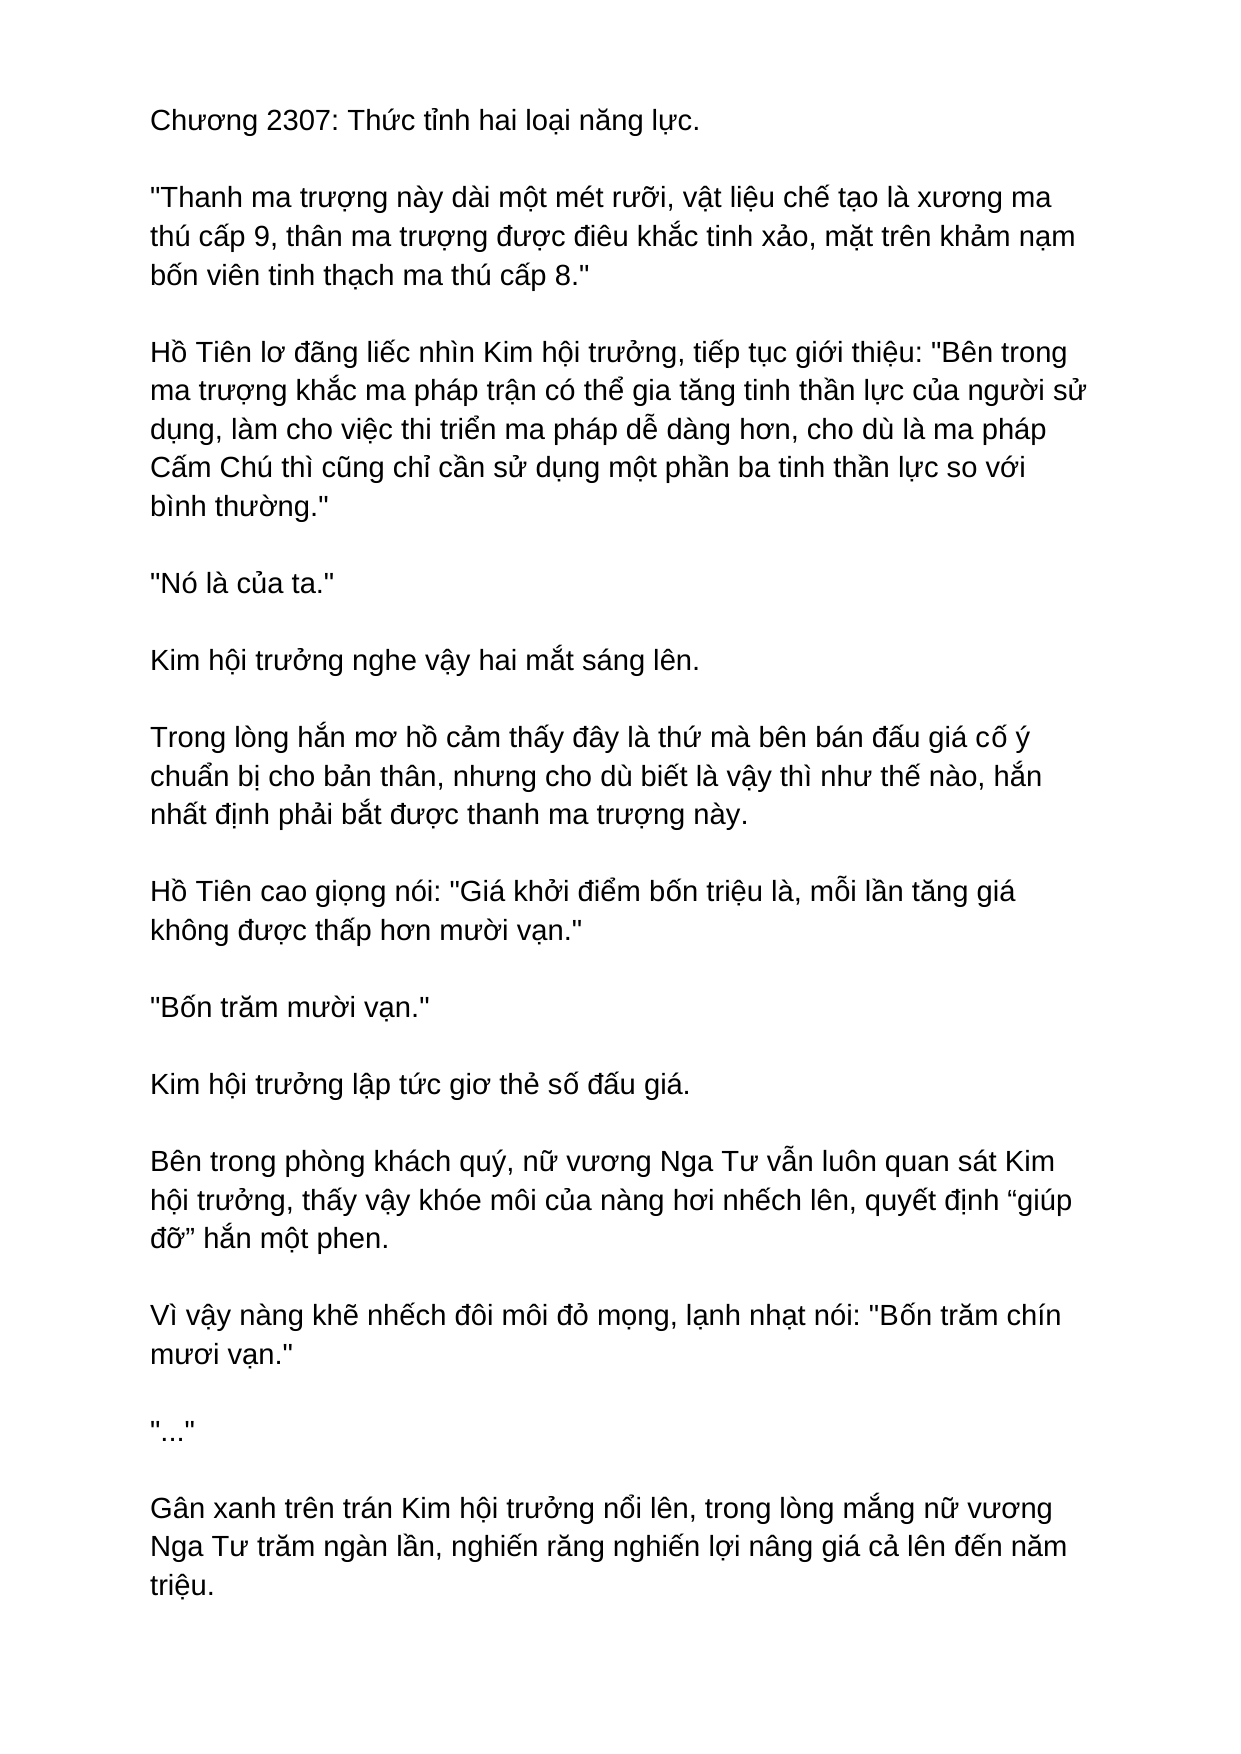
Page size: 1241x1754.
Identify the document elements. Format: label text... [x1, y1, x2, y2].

text Trong lòng hắn mơ hồ cảm thấy đây là thứ mà bên bán đấu giá cố ý chuẩn bị cho bản thân, nhưng cho dù biết là vậy thì như thế nào, hắn nhất định phải bắt được thanh ma trượng này. [150, 720, 1090, 831]
text Bên trong phòng khách quý, nữ vương Nga Tư vẫn luôn quan sát Kim hội trưởng, thấy vậy khóe môi của nàng hơi nhếch lên, quyết định “giúp đỡ” hắn một phen. [150, 1144, 1090, 1254]
text Gân xanh trên trán Kim hội trưởng nổi lên, trong lòng mắng nữ vương Nga Tư trăm ngàn lần, nghiến răng nghiến lợi nâng giá cả lên đến năm triệu. [150, 1491, 1090, 1601]
text Vì vậy nàng khẽ nhếch đôi môi đỏ mọng, lạnh nhạt nói: "Bốn trăm chín mươi vạn." [150, 1298, 1090, 1370]
text "Nó là của ta." [150, 566, 1090, 599]
text Kim hội trưởng lập tức giơ thẻ số đấu giá. [150, 1067, 1090, 1100]
text "..." [150, 1414, 1090, 1447]
text "Bốn trăm mười vạn." [150, 990, 1090, 1023]
text Chương 2307: Thức tỉnh hai loại năng lực. [150, 103, 1090, 137]
text Hồ Tiên lơ đãng liếc nhìn Kim hội trưởng, tiếp tục giới thiệu: "Bên trong ma trượng khắc ma pháp trận có thể gia tăng tinh thần lực của người sử dụng, làm cho việc thi triển ma pháp dễ dàng hơn, cho dù là ma pháp Cấm Chú thì cũng chỉ cần sử dụng một phần ba tinh thần lực so với bình thường." [150, 334, 1090, 522]
text "Thanh ma trượng này dài một mét rưỡi, vật liệu chế tạo là xương ma thú cấp 9, thân ma trượng được điêu khắc tinh xảo, mặt trên khảm nạm bốn viên tinh thạch ma thú cấp 8." [150, 180, 1090, 291]
text Hồ Tiên cao giọng nói: "Giá khởi điểm bốn triệu là, mỗi lần tăng giá không được thấp hơn mười vạn." [150, 874, 1090, 946]
text Kim hội trưởng nghe vậy hai mắt sáng lên. [150, 643, 1090, 676]
